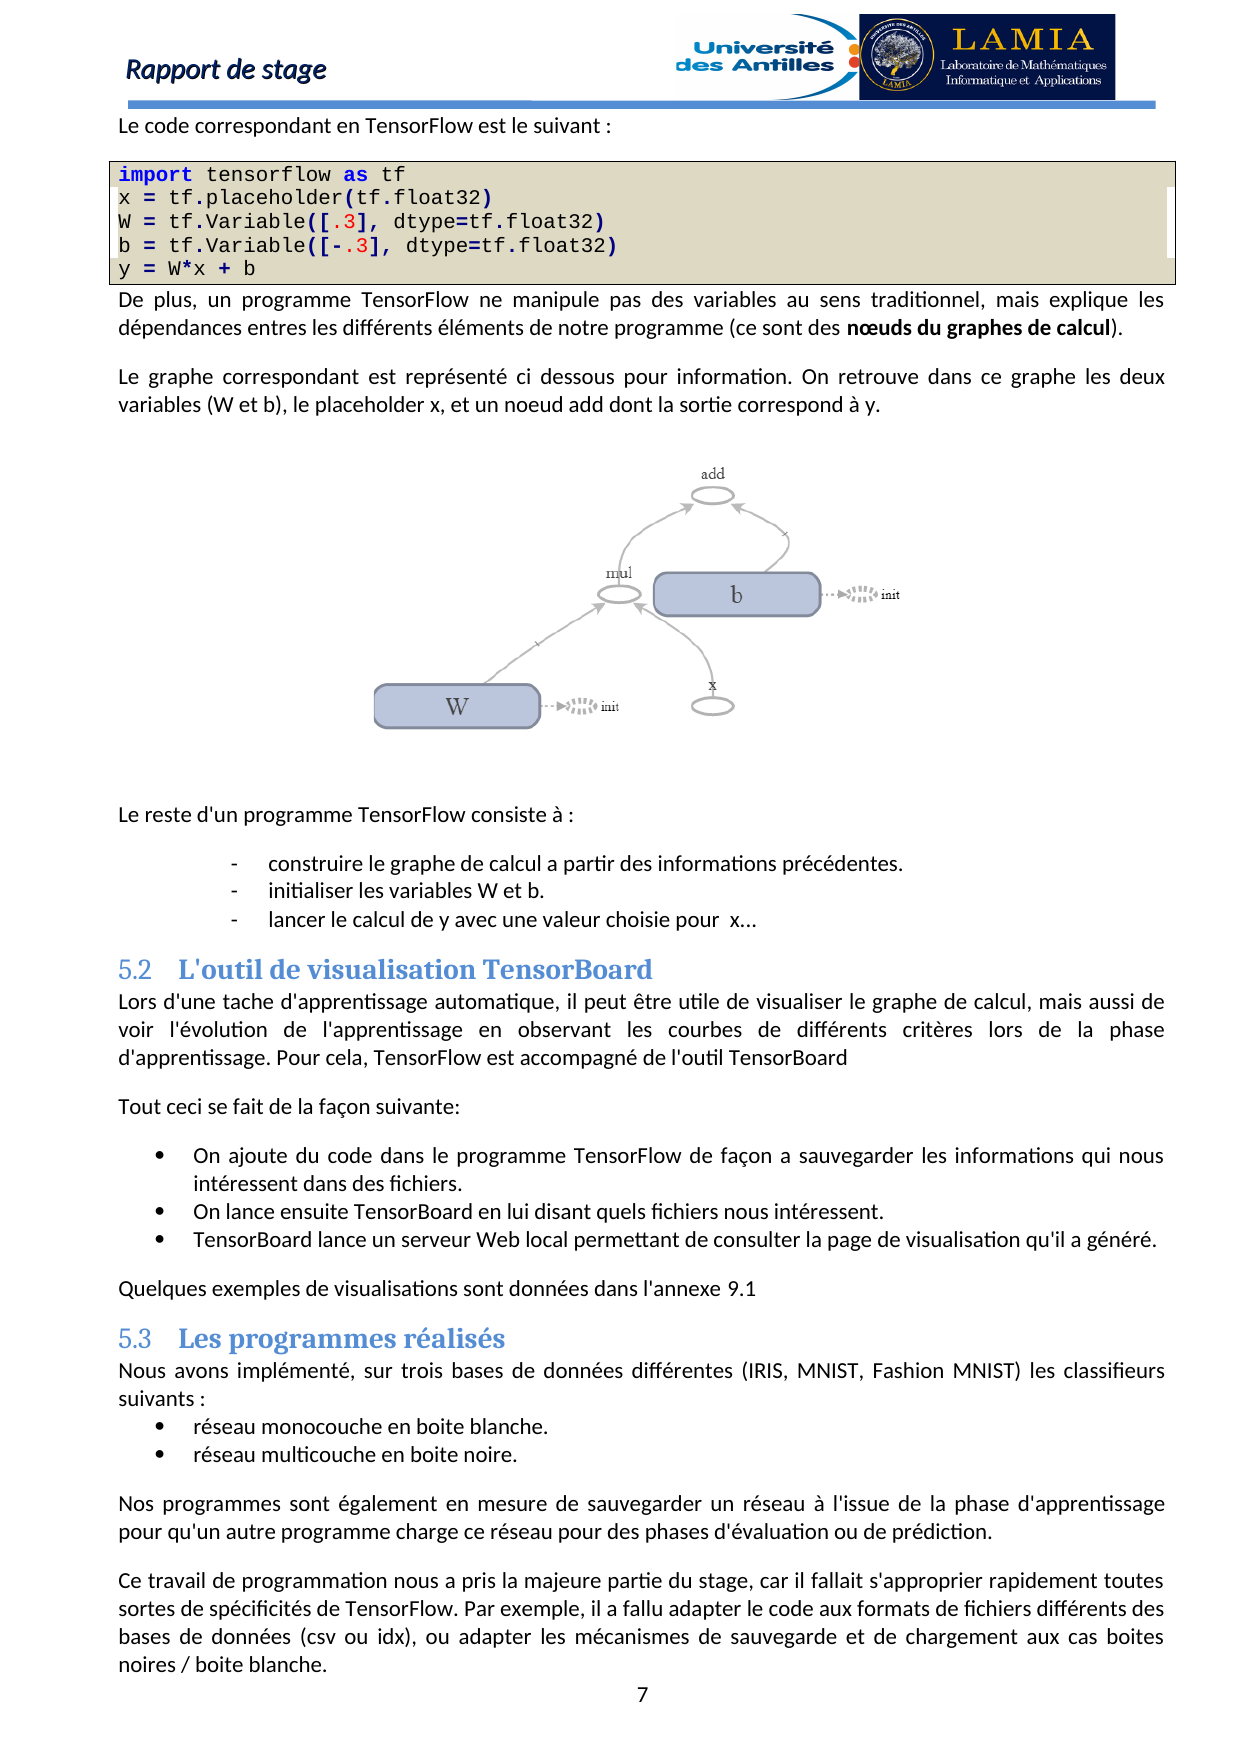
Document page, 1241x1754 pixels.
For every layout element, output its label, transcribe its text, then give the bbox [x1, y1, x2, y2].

list réseau monocouche en boite blanche. [156, 1412, 1167, 1440]
text Le reste d'un programme TensorFlow consiste à : [118, 800, 1167, 828]
text Le code correspondant en TensorFlow est le suivant : [118, 112, 1167, 140]
text b = tf.Variable([-.3], dtype=tf.float32) [118, 234, 1167, 255]
text y = W*x + b [110, 255, 1175, 284]
text Nos programmes sont également en mesure de sauvegarder un réseau à l'issue de la phase d'apprentissage pour qu'un autre programme charge ce réseau pour des phases d'évaluation ou de prédiction. [118, 1489, 1167, 1545]
subtitle L'outil de visualisation TensorBoard [118, 953, 1167, 987]
text import tensorflow as tf [110, 162, 1175, 187]
text Lors d'une tache d'apprentissage automatique, il peut être utile de visualiser le graphe de calcul, mais aussi de voir l'évolution de l'apprentissage en observant les courbes de différents critères lors de la phase d'apprentissage. Pour cela, TensorFlow est accompagné de l'outil TensorBoard [118, 987, 1167, 1071]
picture [373, 438, 912, 779]
list On lance ensuite TensorBoard en lui disant quels fichiers nous intéressent. [156, 1197, 1167, 1225]
list lancer le calcul de y avec une valeur choisie pour x... [231, 905, 1167, 933]
picture [676, 14, 1116, 100]
text Ce travail de programmation nous a pris la majeure partie du stage, car il fallait s'approprier rapidement toutes sortes de spécificités de TensorFlow. Par exemple, il a fallu adapter le code aux formats de fichiers différents des bases de données (csv ou idx), ou adapter les mécanismes de sauvegarde et de chargement aux cas boites noires / boite blanche. [118, 1566, 1167, 1678]
list TensorBoard lance un serveur Web local permettant de consulter la page de visualisation qu'il a généré. [156, 1225, 1167, 1253]
text Le graphe correspondant est représenté ci dessous pour information. On retrouve dans ce graphe les deux variables (W et b), le placeholder x, et un noeud add dont la sortie correspond à y. [118, 362, 1167, 418]
text Nous avons implémenté, sur trois bases de données différentes (IRIS, MNIST, Fashion MNIST) les classifieurs suivants : [118, 1356, 1167, 1412]
text De plus, un programme TensorFlow ne manipule pas des variables au sens traditionnel, mais explique les dépendances entres les différents éléments de notre programme (ce sont des nœuds du graphes de calcul). [118, 285, 1167, 341]
list construire le graphe de calcul a partir des informations précédentes. [231, 849, 1167, 877]
list réseau multicouche en boite noire. [156, 1440, 1167, 1468]
text Quelques exemples de visualisations sont données dans l'annexe 9.1 [118, 1274, 1167, 1302]
text x = tf.placeholder(tf.float32) [118, 187, 1167, 211]
list On ajoute du code dans le programme TensorFlow de façon a sauvegarder les informations qui nous intéressent dans des fichiers. [156, 1141, 1167, 1197]
text Tout ceci se fait de la façon suivante: [118, 1092, 1167, 1120]
text W = tf.Variable([.3], dtype=tf.float32) [118, 211, 1167, 234]
list initialiser les variables W et b. [231, 877, 1167, 905]
subtitle Les programmes réalisés [118, 1323, 1167, 1356]
